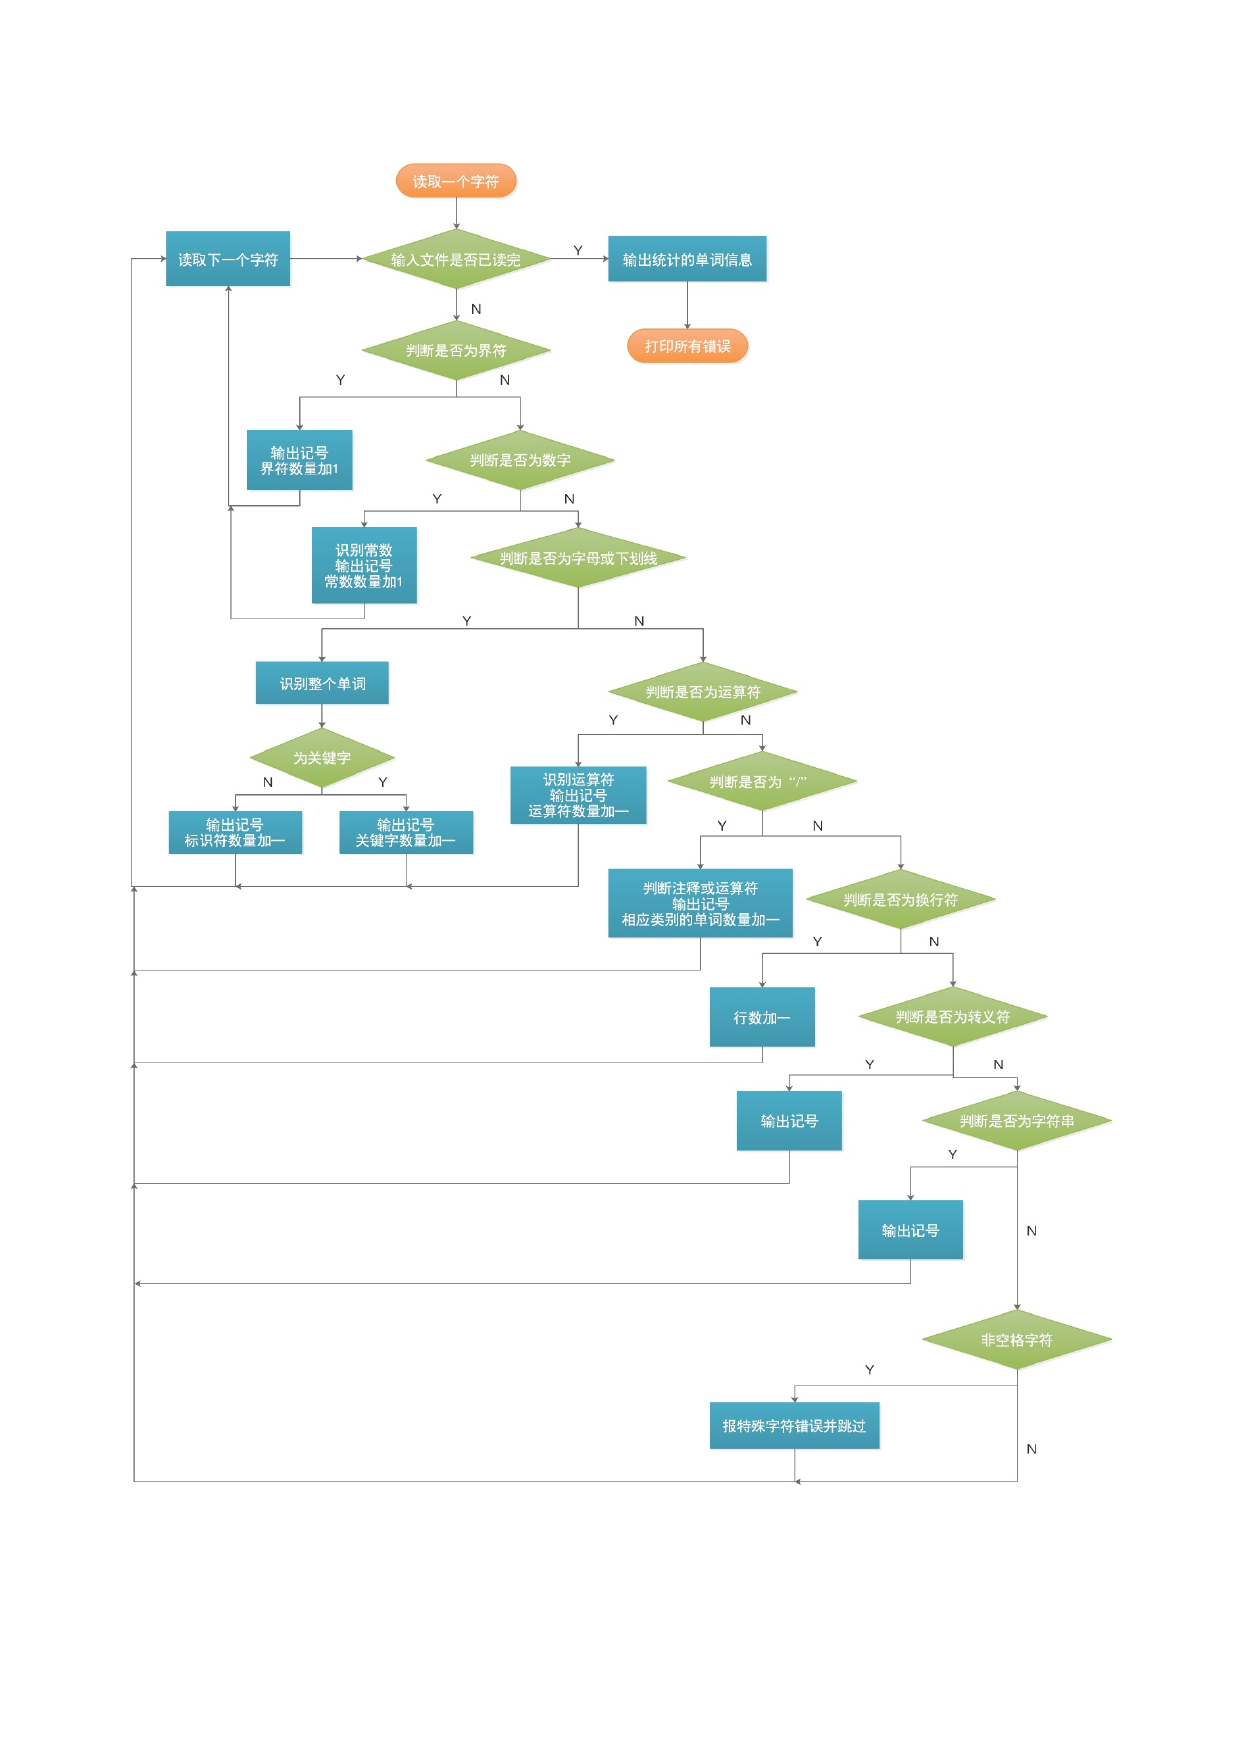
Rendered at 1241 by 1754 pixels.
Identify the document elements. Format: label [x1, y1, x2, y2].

picture [125, 162, 1115, 1486]
